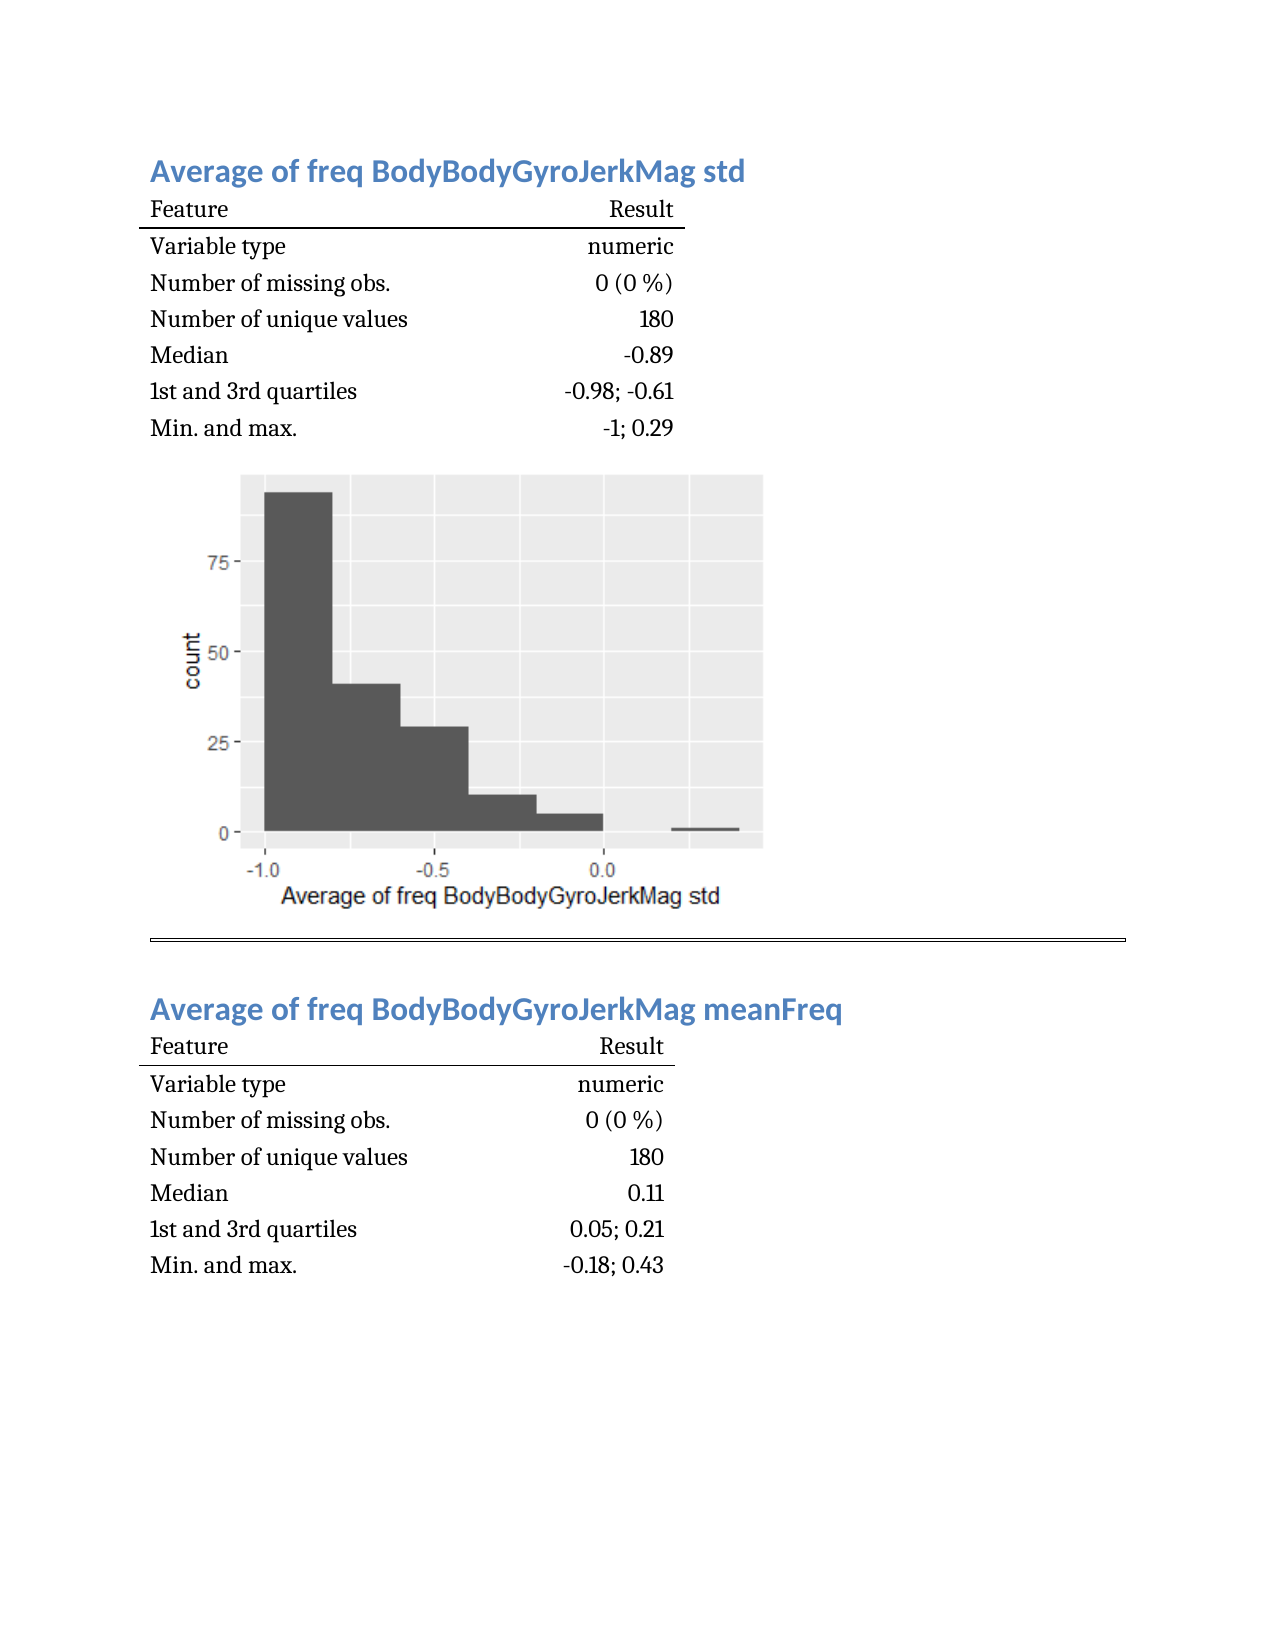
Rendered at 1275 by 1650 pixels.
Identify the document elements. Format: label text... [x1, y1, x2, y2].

table_cell 180 [485, 301, 685, 337]
table_cell Median [139, 1175, 487, 1211]
table_cell -0.89 [485, 337, 685, 373]
table_cell Number of missing obs. [139, 1103, 487, 1139]
table_cell numeric [485, 229, 685, 265]
table_cell Min. and max. [139, 410, 485, 446]
table_cell 1st and 3rd quartiles [139, 1211, 487, 1248]
table_cell 0 (0 %) [485, 265, 685, 301]
picture [168, 464, 776, 920]
table_cell Median [139, 337, 485, 373]
table_cell Number of unique values [139, 301, 485, 337]
table_header Feature [139, 1029, 487, 1065]
table_header Result [487, 1029, 675, 1065]
table_header Result [485, 191, 685, 227]
table_cell -0.18; 0.43 [487, 1248, 675, 1284]
subtitle Average of freq BodyBodyGyroJerkMag std [150, 150, 1125, 191]
table_cell 0.11 [487, 1175, 675, 1211]
table_cell 1st and 3rd quartiles [139, 374, 485, 410]
table_cell Variable type [139, 229, 485, 265]
table_header Feature [139, 191, 485, 227]
table_cell -1; 0.29 [485, 410, 685, 446]
table_cell Number of missing obs. [139, 265, 485, 301]
table_cell 180 [487, 1139, 675, 1175]
table_cell 0.05; 0.21 [487, 1211, 675, 1248]
table_cell Number of unique values [139, 1139, 487, 1175]
subtitle Average of freq BodyBodyGyroJerkMag meanFreq [150, 988, 1125, 1028]
table_cell numeric [487, 1066, 675, 1103]
table_cell Min. and max. [139, 1248, 487, 1284]
table_cell 0 (0 %) [487, 1103, 675, 1139]
table_cell -0.98; -0.61 [485, 374, 685, 410]
table_cell Variable type [139, 1066, 487, 1103]
